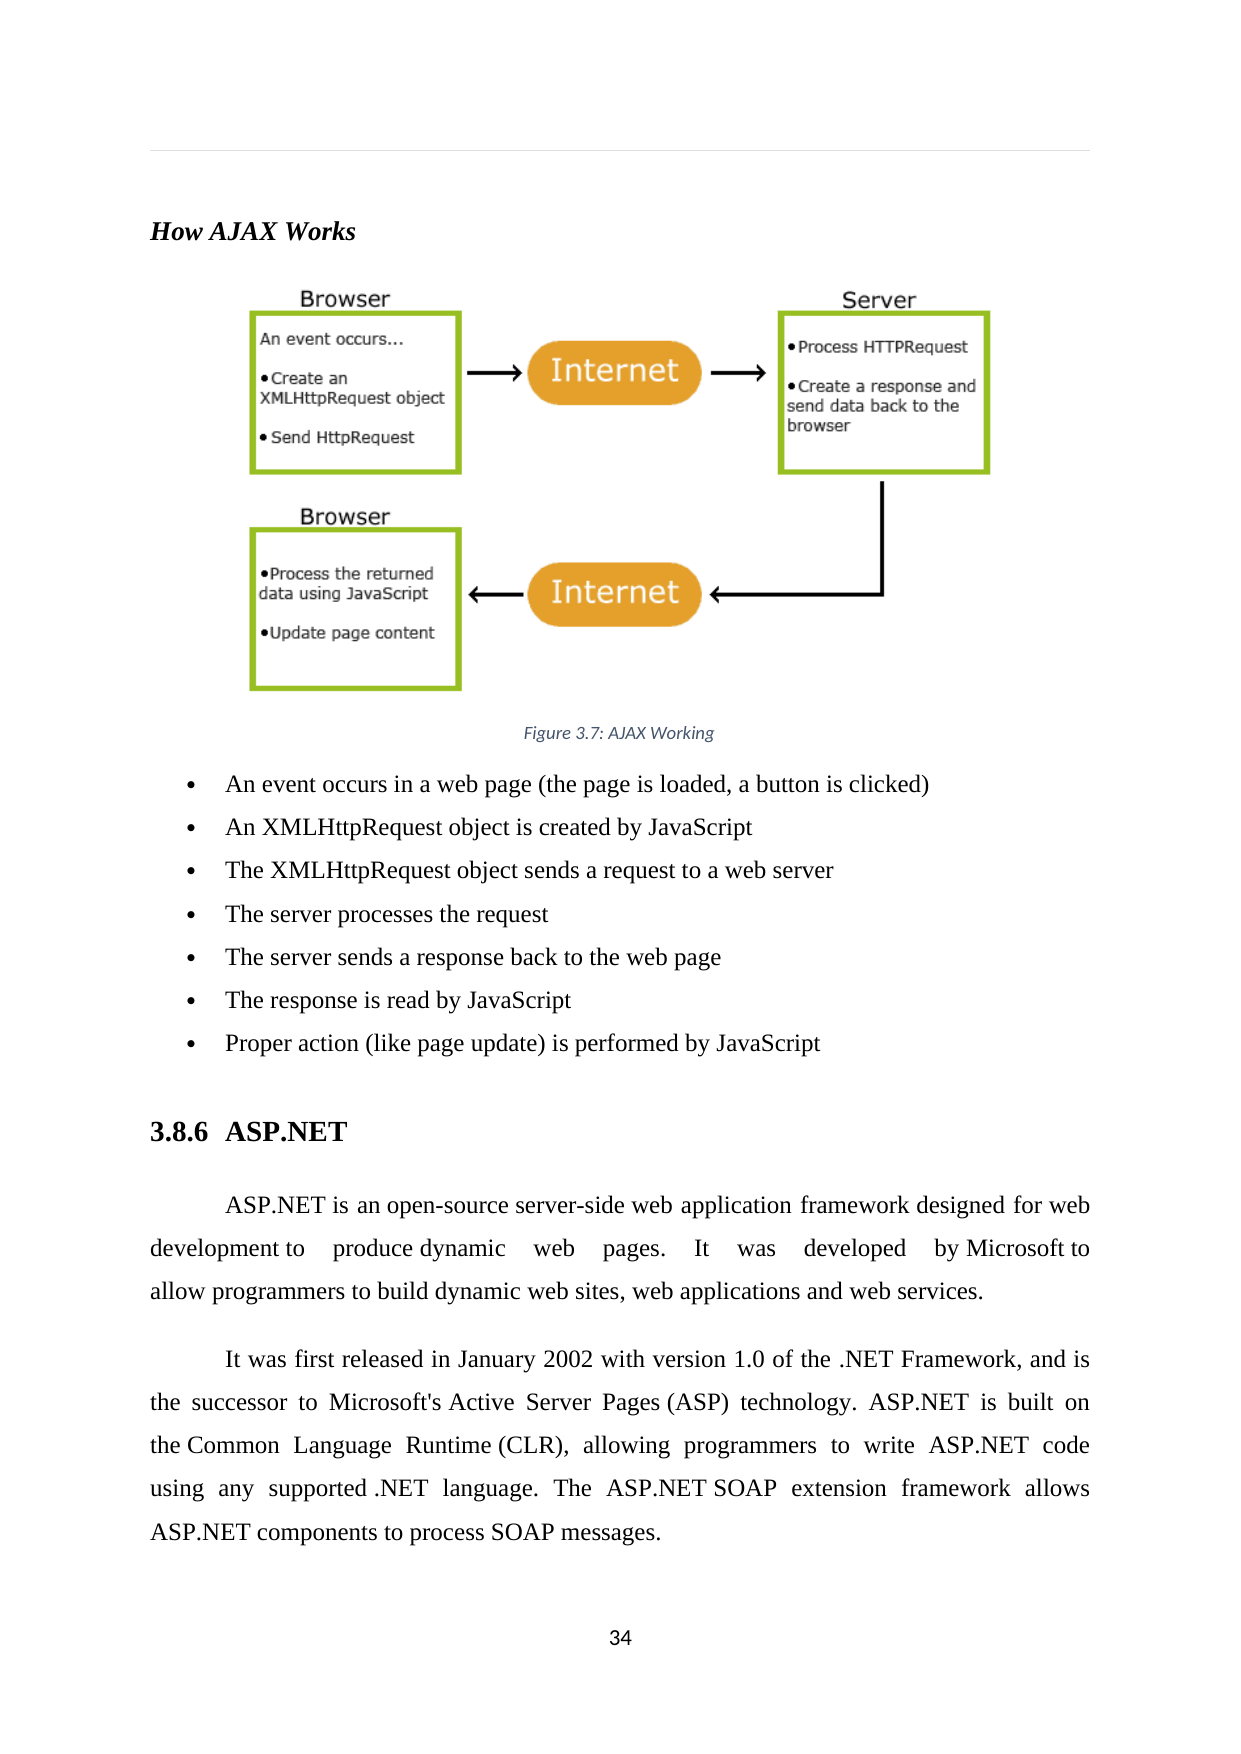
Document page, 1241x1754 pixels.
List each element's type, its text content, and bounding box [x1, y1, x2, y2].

text How AJAX Works [150, 215, 1090, 246]
list The response is read by JavaScript [187, 985, 1090, 1014]
picture [247, 278, 993, 703]
list Proper action (like page update) is performed by JavaScript [187, 1028, 1090, 1057]
list The server processes the request [187, 899, 1090, 927]
list The server sends a response back to the web page [187, 942, 1090, 971]
text Figure 3.7: AJAX Working [150, 721, 1090, 744]
text ASP.NET is an open-source server-side web application framework designed for web development to produce dynamic web pages. It was developed by Microsoft to allow programmers to build dynamic web sites, web applications and web services. [150, 1190, 1090, 1305]
list An XMLHttpRequest object is created by JavaScript [187, 812, 1090, 841]
list An event occurs in a web page (the page is loaded, a button is clicked) [187, 769, 1090, 798]
list The XMLHttpRequest object sends a request to a web server [187, 856, 1090, 884]
text It was first released in January 2002 with version 1.0 of the .NET Framework, and is the successor to Microsoft's Active Server Pages (ASP) technology. ASP.NET is built on the Common Language Runtime (CLR), allowing programmers to write ASP.NET code using any supported .NET language. The ASP.NET SOAP extension framework allows ASP.NET components to process SOAP messages. [150, 1344, 1090, 1545]
list ASP.NET [150, 1114, 1090, 1148]
